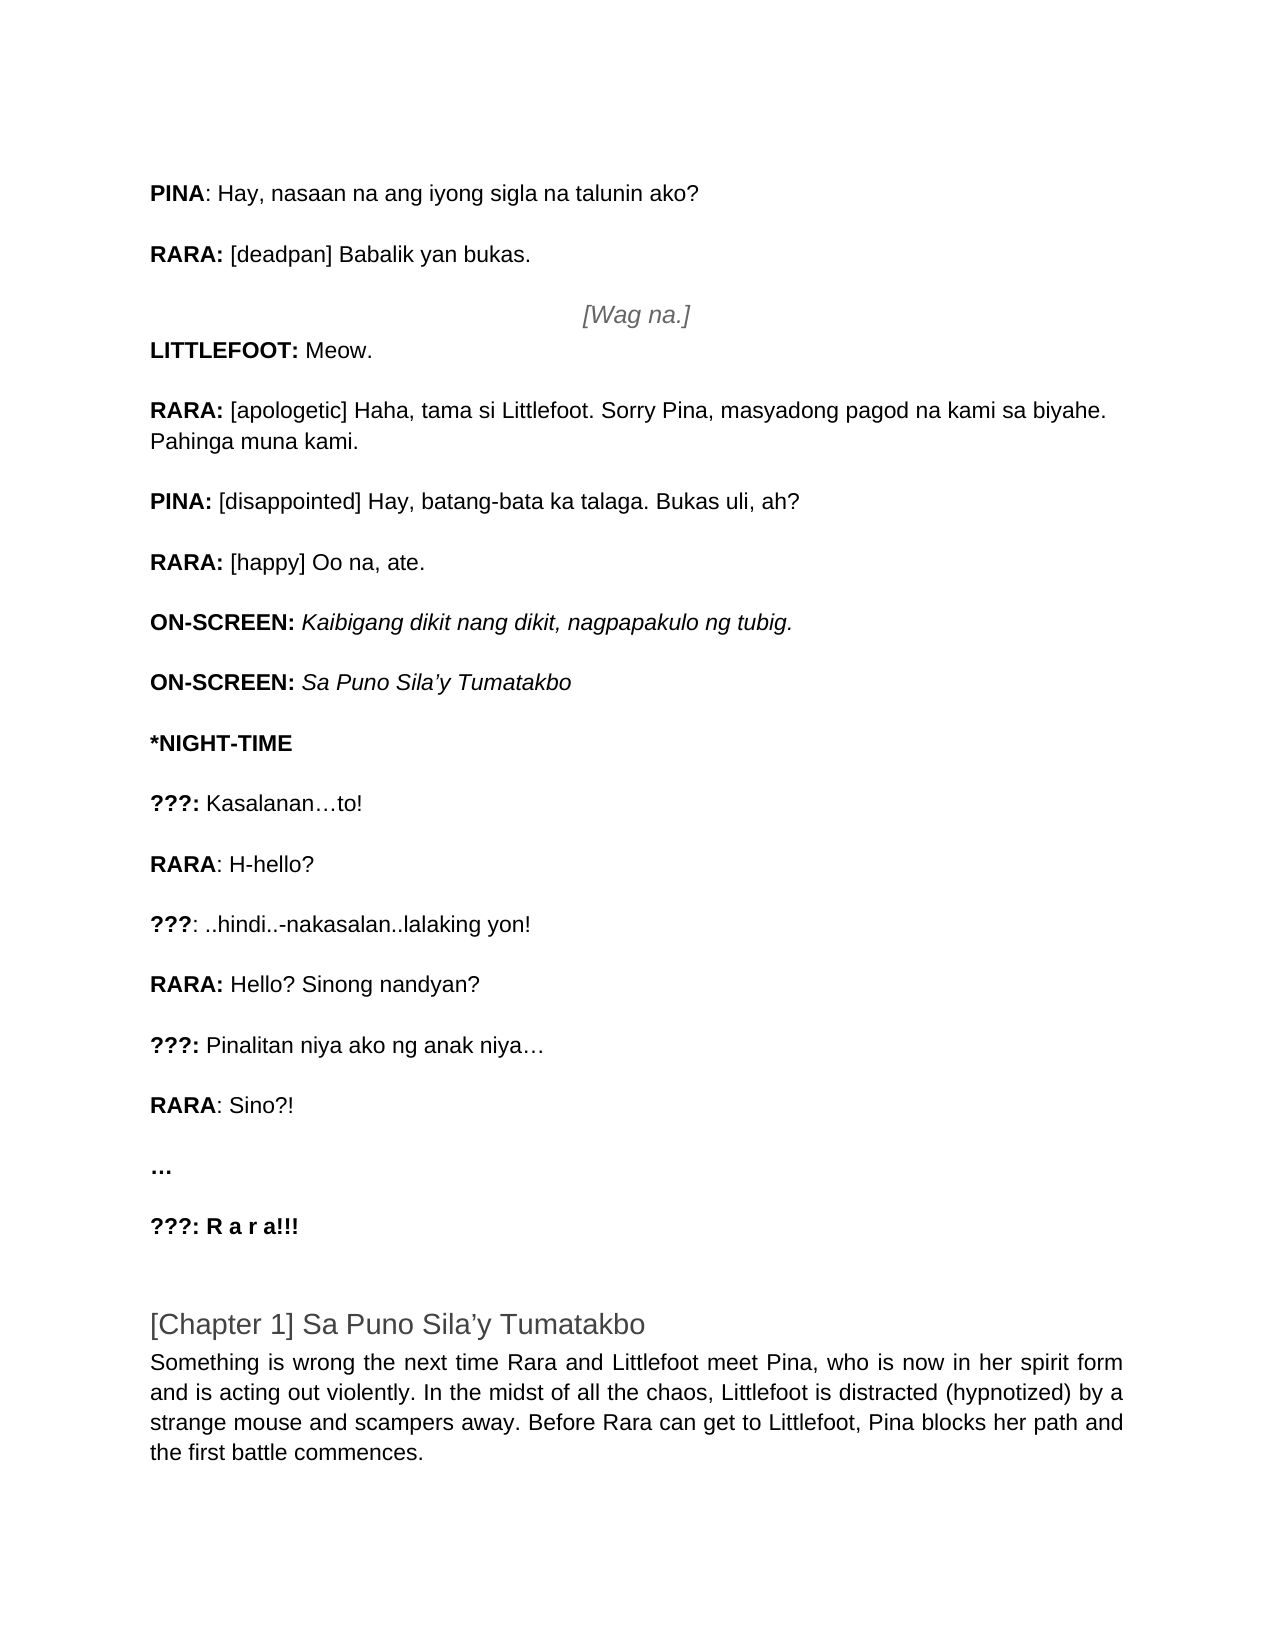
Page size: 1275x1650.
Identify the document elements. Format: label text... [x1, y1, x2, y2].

text RARA: [apologetic] Haha, tama si Littlefoot. Sorry Pina, masyadong pagod na kami sa biyahe. Pahinga muna kami. [150, 397, 1125, 454]
text RARA: Hello? Sinong nandyan? [150, 971, 1125, 998]
subtitle [Wag na.] [150, 300, 1125, 329]
text RARA: [deadpan] Babalik yan bukas. [150, 241, 1125, 267]
text RARA: [happy] Oo na, ate. [150, 548, 1125, 575]
text *NIGHT-TIME [150, 730, 1125, 756]
text … [150, 1153, 1125, 1179]
text ???: Kasalanan…to! [150, 790, 1125, 817]
text ???: R a r a!!! [150, 1213, 1125, 1239]
text PINA: [disappointed] Hay, batang-bata ka talaga. Bukas uli, ah? [150, 488, 1125, 514]
text RARA: H-hello? [150, 851, 1125, 877]
text LITTLEFOOT: Meow. [150, 337, 1125, 363]
text ???: ..hindi..-nakasalan..lalaking yon! [150, 911, 1125, 937]
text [150, 150, 1125, 207]
text ???: Pinalitan niya ako ng anak niya… RARA: Sino?! [150, 1032, 1125, 1119]
text ON-SCREEN: Kaibigang dikit nang dikit, nagpapakulo ng tubig. ON-SCREEN: Sa Puno Sila’y Tumatakbo [150, 609, 1125, 696]
text Something is wrong the next time Rara and Littlefoot meet Pina, who is now in her spirit form and is acting out violently. In the midst of all the chaos, Littlefoot is distracted (hypnotized) by a strange mouse and scampers away. Before Rara can get to Littlefoot, Pina blocks her path and the first battle commences. [150, 1349, 1125, 1466]
subtitle [Chapter 1] Sa Puno Sila’y Tumatakbo [150, 1307, 1125, 1340]
